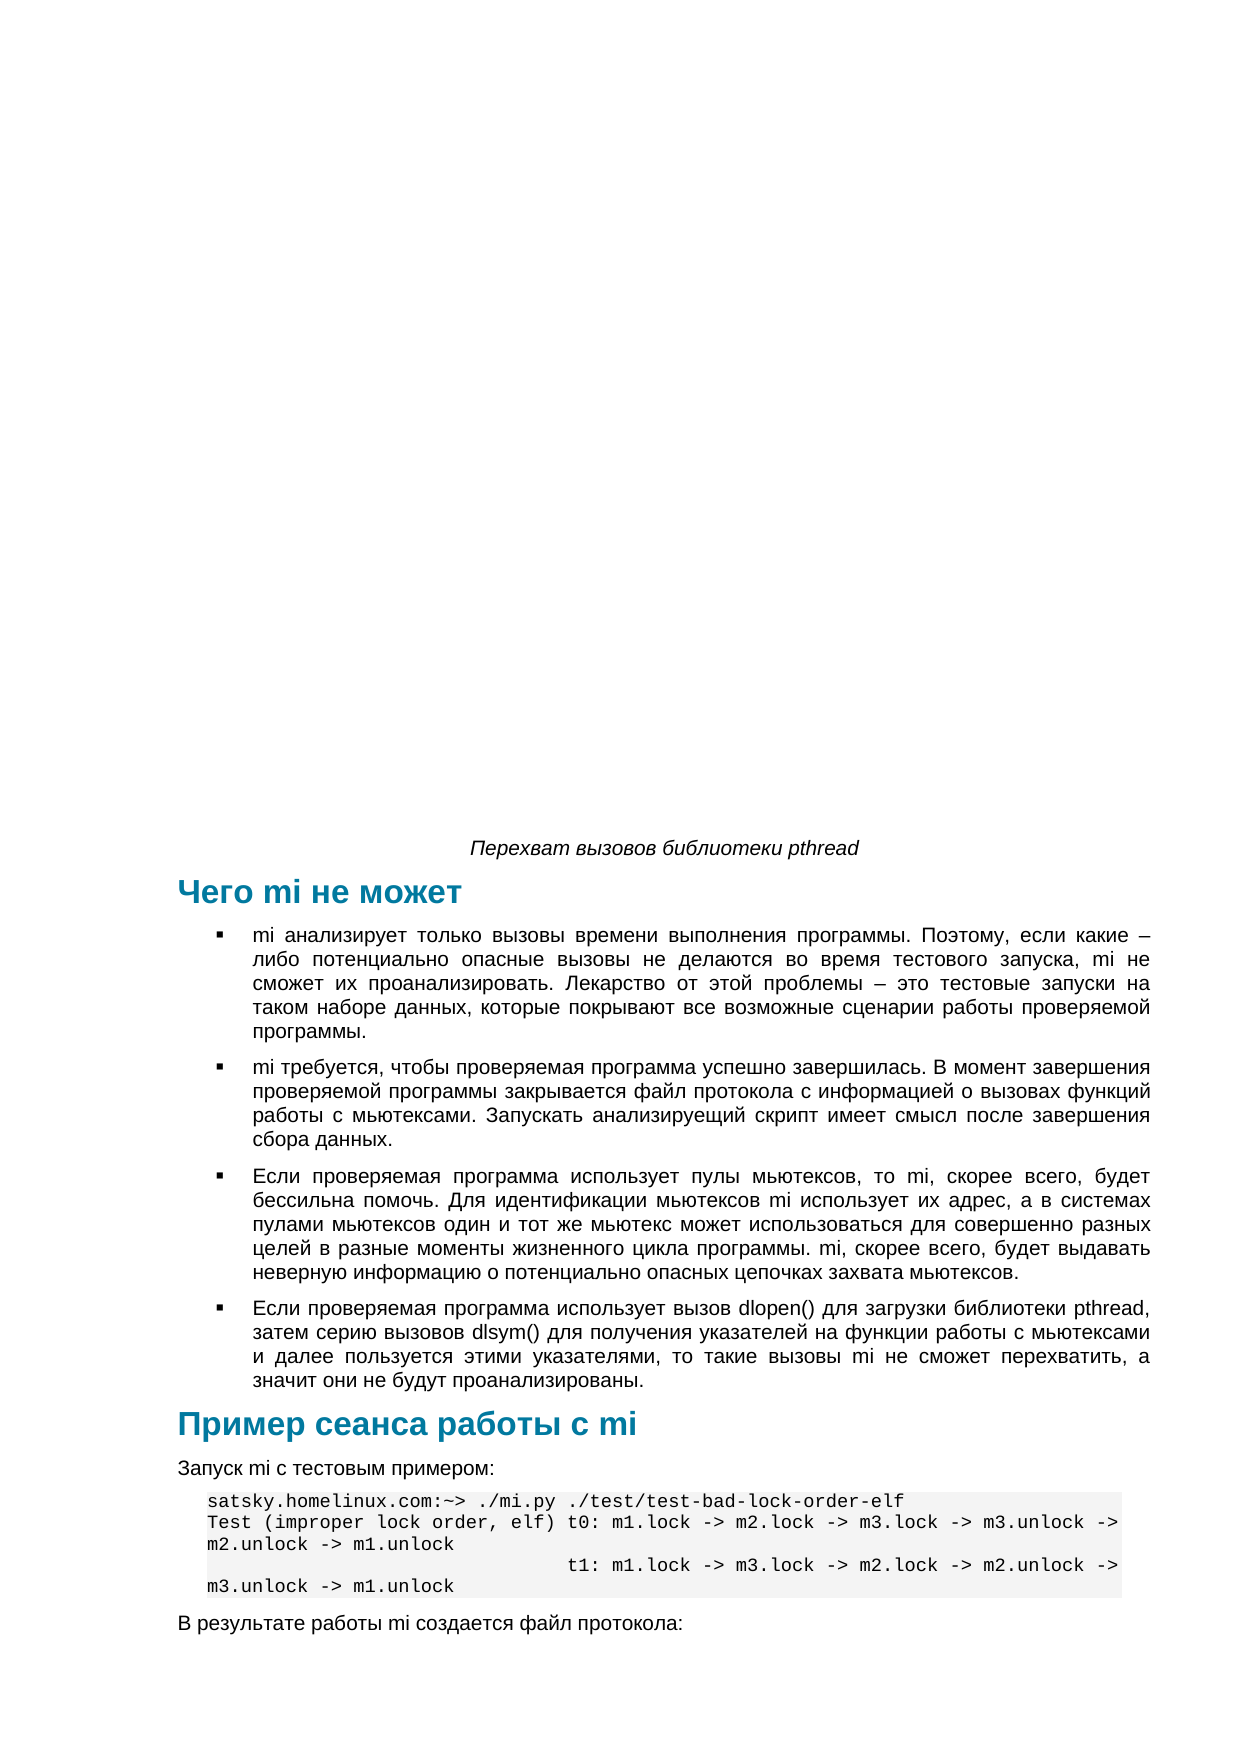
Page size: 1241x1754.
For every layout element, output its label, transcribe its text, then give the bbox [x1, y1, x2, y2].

text mi анализирует только вызовы времени выполнения программы. Поэтому, если какие – либо потенциально опасные вызовы не делаются во время тестового запуска, mi не сможет их проанализировать. Лекарство от этой проблемы – это тестовые запуски на таком наборе данных, которые покрывают все возможные сценарии работы проверяемой программы. [215, 923, 1152, 1043]
text satsky.homelinux.com:~> ./mi.py ./test/test-bad-lock-order-elf [207, 1492, 1122, 1513]
text t1: m1.lock -> m3.lock -> m2.lock -> m2.unlock -> m3.unlock -> m1.unlock [207, 1556, 1122, 1598]
text В результате работы mi создается файл протокола: [177, 1611, 1152, 1634]
text Если проверяемая программа использует пулы мьютексов, то mi, скорее всего, будет бессильна помочь. Для идентификации мьютексов mi использует их адрес, а в системах пулами мьютексов один и тот же мьютекс может использоваться для совершенно разных целей в разные моменты жизненного цикла программы. mi, скорее всего, будет выдавать неверную информацию о потенциально опасных цепочках захвата мьютексов. [215, 1164, 1152, 1283]
text Test (improper lock order, elf) t0: m1.lock -> m2.lock -> m3.lock -> m3.unlock -> m2.unlock -> m1.unlock [207, 1513, 1122, 1556]
text Запуск mi с тестовым примером: [177, 1455, 1152, 1479]
text Пример сеанса работы с mi [177, 1404, 1152, 1443]
text mi требуется, чтобы проверяемая программа успешно завершилась. В момент завершения проверяемой программы закрывается файл протокола с информацией о вызовах функций работы с мьютексами. Запускать анализируещий скрипт имеет смысл после завершения сбора данных. [215, 1055, 1152, 1151]
text Чего mi не может [177, 872, 1152, 910]
text Если проверяемая программа использует вызов dlopen() для загрузки библиотеки pthread, затем серию вызовов dlsym() для получения указателей на функции работы с мьютексами и далее пользуется этими указателями, то такие вызовы mi не сможет перехватить, а значит они не будут проанализированы. [215, 1296, 1152, 1392]
text Перехват вызовов библиотеки pthread [177, 835, 1152, 859]
